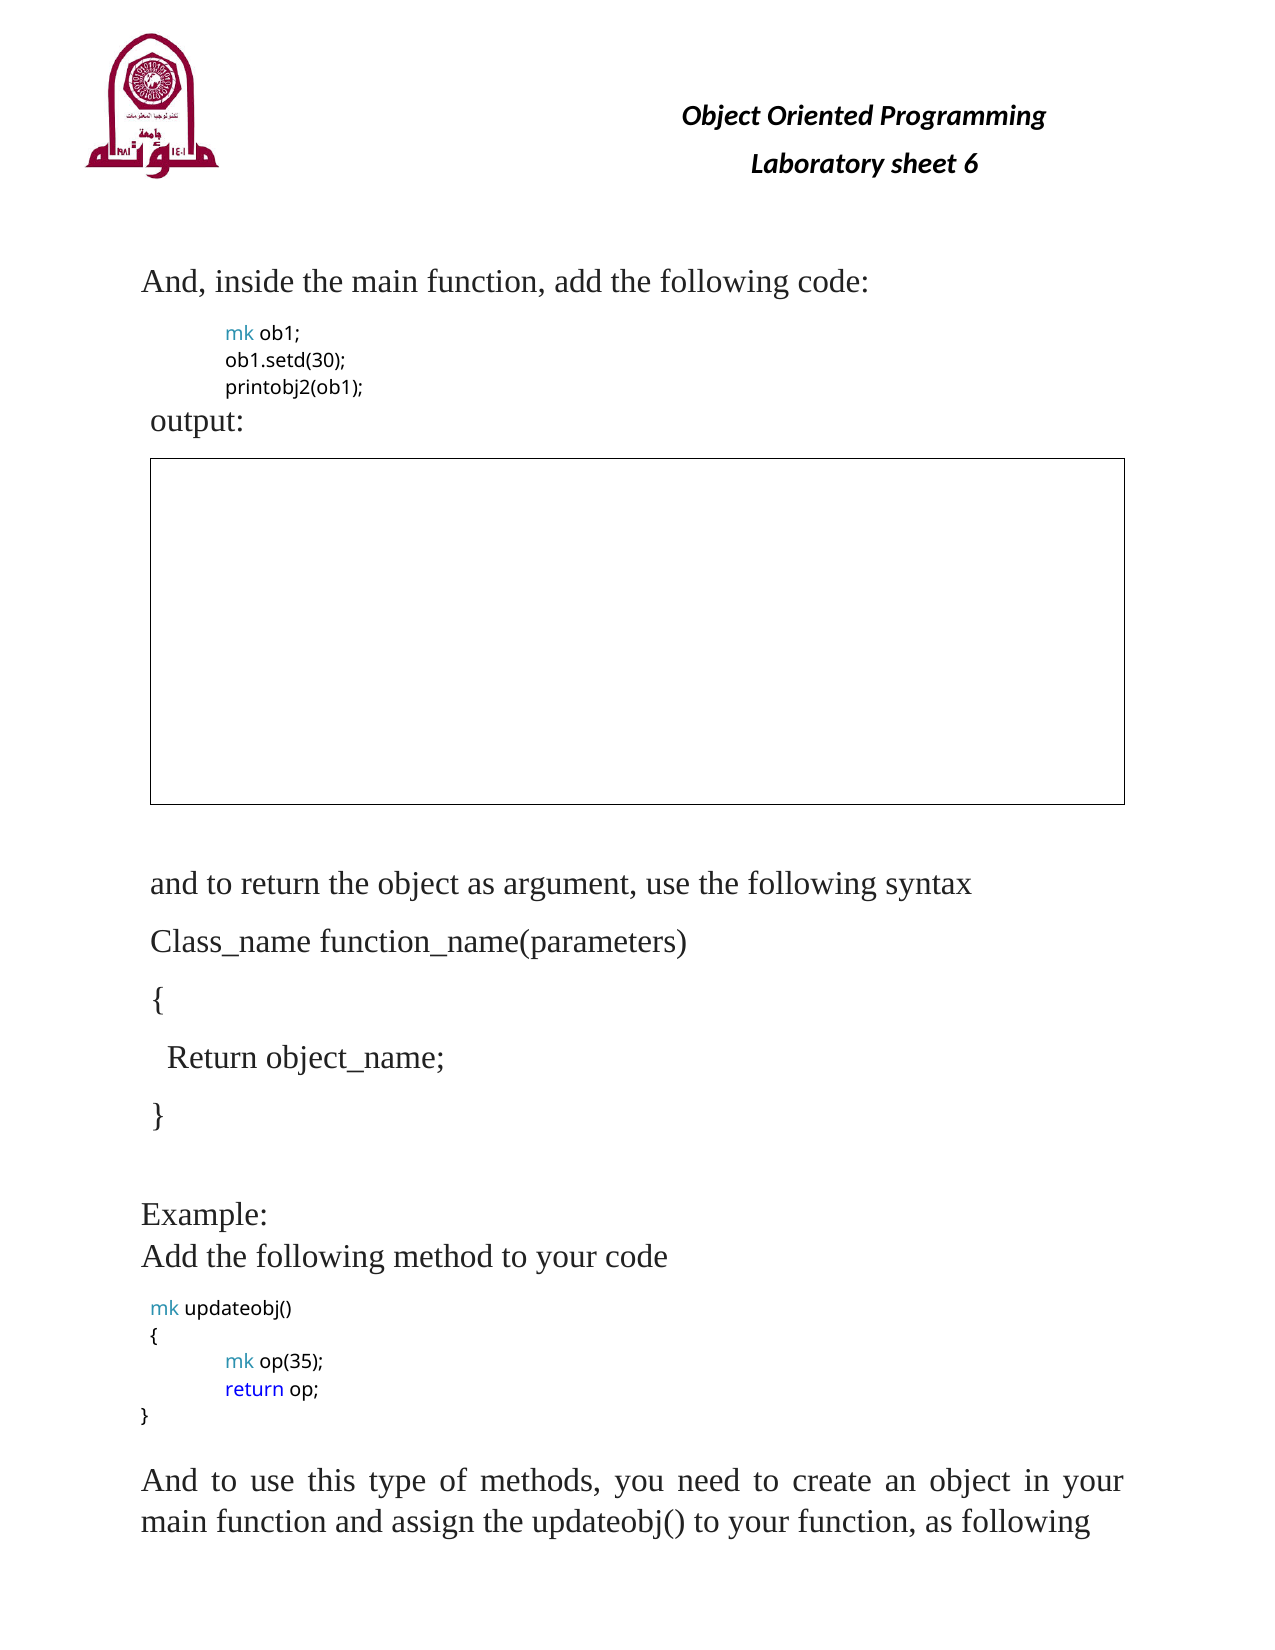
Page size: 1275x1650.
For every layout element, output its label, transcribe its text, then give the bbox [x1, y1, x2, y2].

text mk op(35); [150, 1348, 1125, 1375]
text Class_name function_name(parameters) [150, 921, 1125, 959]
table_header [151, 459, 1124, 804]
text mk updateobj() [150, 1294, 1125, 1321]
text return op; [150, 1375, 1125, 1402]
list } [141, 1402, 1125, 1429]
text output: [150, 400, 1125, 438]
list Add the following method to your code [141, 1236, 1125, 1274]
list Example: [141, 1194, 1125, 1233]
list And, inside the main function, add the following code: [141, 261, 1125, 299]
list And to use this type of methods, you need to create an object in your main function and assign the updateobj() to your function, as following [141, 1460, 1125, 1539]
text ob1.setd(30); [150, 346, 1125, 373]
text mk ob1; [150, 319, 1125, 346]
text Return object_name; [150, 1037, 1125, 1075]
text { [150, 979, 1125, 1017]
text and to return the object as argument, use the following syntax [150, 863, 1125, 901]
picture [83, 31, 220, 180]
text printobj2(ob1); [150, 373, 1125, 400]
text } [150, 1095, 1125, 1133]
text { [150, 1321, 1125, 1348]
